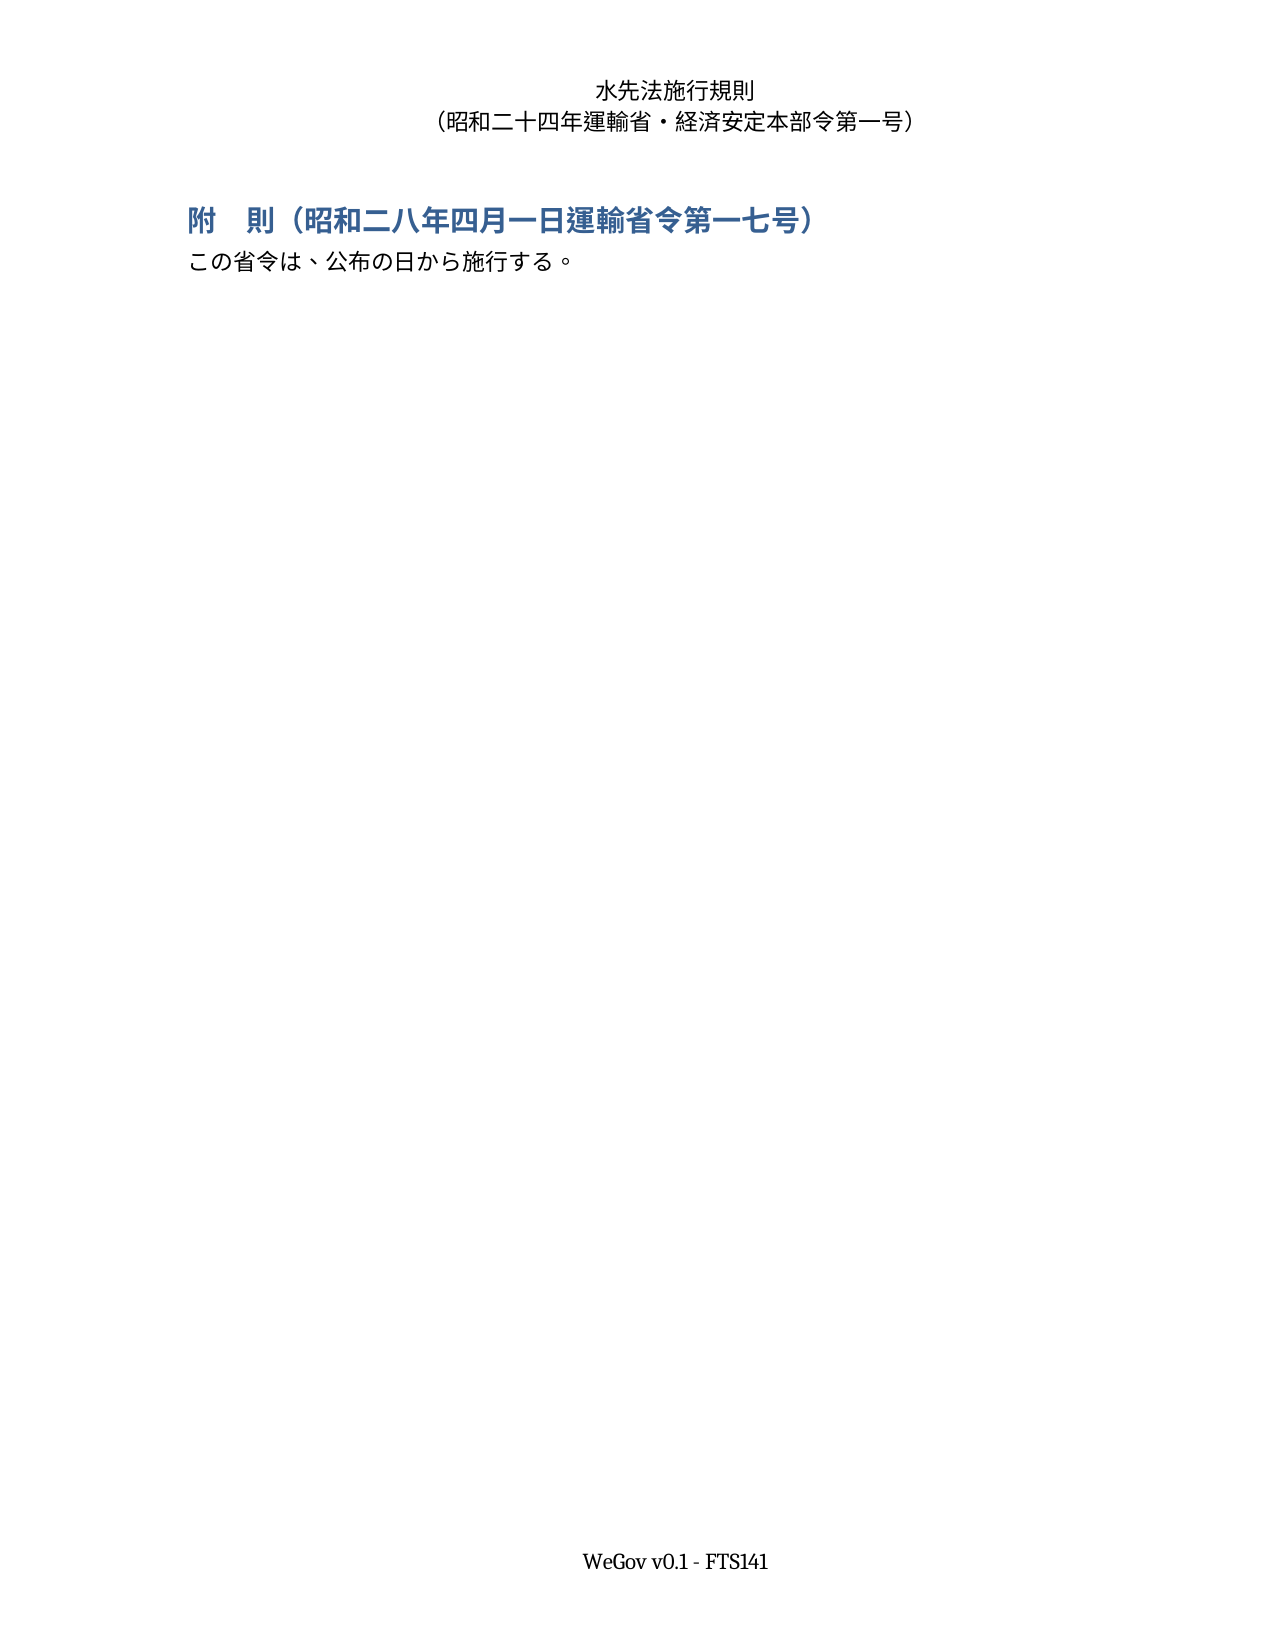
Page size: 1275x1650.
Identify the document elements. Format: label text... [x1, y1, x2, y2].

subtitle 附 則（昭和二八年四月一日運輸省令第一七号） [187, 200, 1087, 240]
text この省令は、公布の日から施行する。 [187, 246, 1087, 277]
